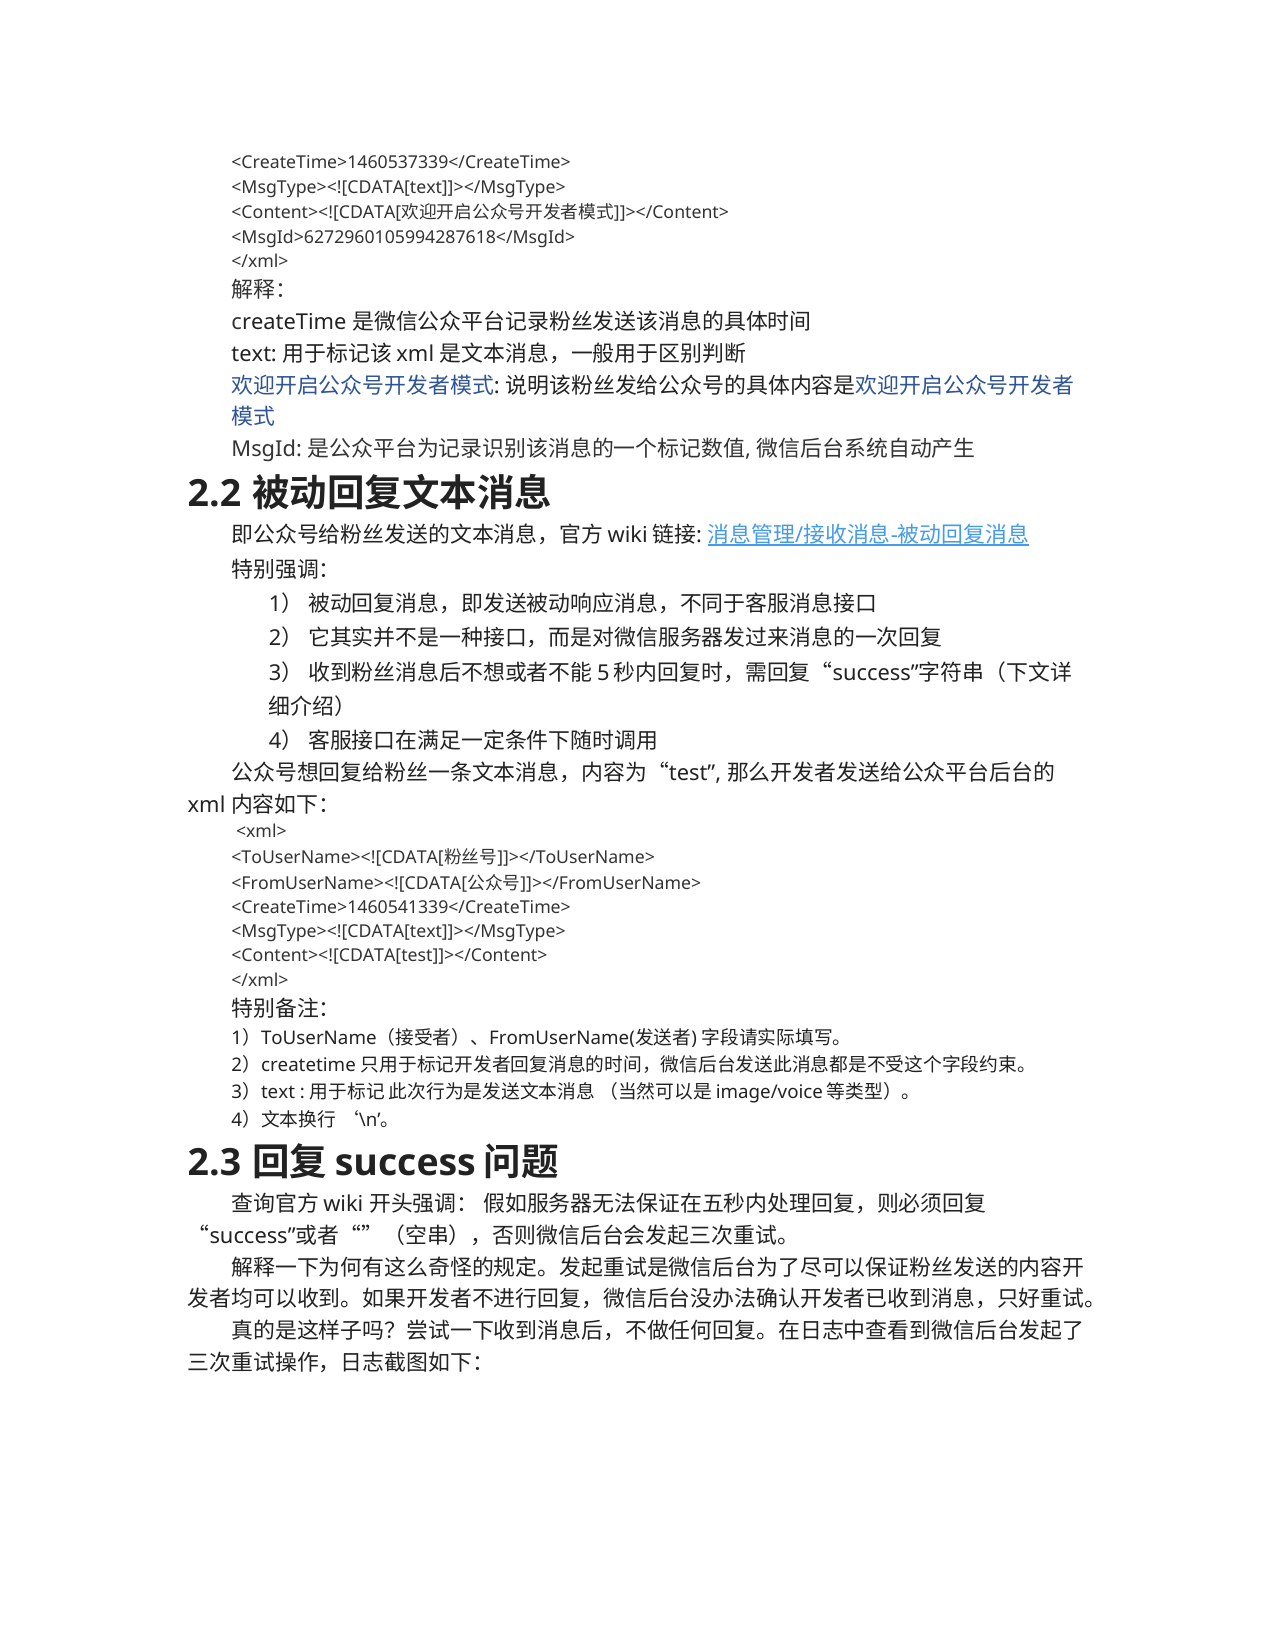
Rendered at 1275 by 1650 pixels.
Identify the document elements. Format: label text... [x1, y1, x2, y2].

subtitle 2.2 被动回复文本消息 [187, 463, 1087, 517]
text 1）ToUserName（接受者）、FromUserName(发送者) 字段请实际填写。 [231, 1023, 1087, 1050]
text 特别强调： [187, 549, 1087, 583]
text 欢迎开启公众号开发者模式: 说明该粉丝发给公众号的具体内容是欢迎开启公众号开发者模式 [275, 368, 1087, 431]
text createTime 是微信公众平台记录粉丝发送该消息的具体时间 [231, 304, 1087, 336]
text 1） 被动回复消息，即发送被动响应消息，不同于客服消息接口 [269, 583, 1087, 618]
subtitle 2.3 回复success问题 [187, 1132, 1087, 1186]
text 2）createtime 只用于标记开发者回复消息的时间，微信后台发送此消息都是不受这个字段约束。 [231, 1050, 1087, 1077]
text 解释： [187, 272, 1087, 304]
text 3） 收到粉丝消息后不想或者不能5秒内回复时，需回复“success”字符串（下文详细介绍） [269, 652, 1087, 721]
text 4） 客服接口在满足一定条件下随时调用 [269, 721, 1087, 755]
text 特别备注： [187, 991, 1087, 1023]
text 3）text : 用于标记 此次行为是发送文本消息 （当然可以是image/voice等类型）。 [231, 1077, 1087, 1104]
text MsgId: 是公众平台为记录识别该消息的一个标记数值, 微信后台系统自动产生 [231, 431, 1087, 463]
text 公众号想回复给粉丝一条文本消息，内容为“test”, 那么开发者发送给公众平台后台的xml 内容如下： [187, 755, 1087, 819]
text 即公众号给粉丝发送的文本消息，官方wiki链接: 消息管理/接收消息-被动回复消息 [187, 517, 1087, 549]
text 真的是这样子吗？尝试一下收到消息后，不做任何回复。在日志中查看到微信后台发起了三次重试操作，日志截图如下： [187, 1313, 1087, 1376]
text <xml> <ToUserName><![CDATA[粉丝号]]></ToUserName> <FromUserName><![CDATA[公众号]]></FromUserName> <CreateTime>1460541339</CreateTime> <MsgType><![CDATA[text]]></MsgType> <Content><![CDATA[test]]></Content> </xml> [231, 819, 1087, 991]
text 4）文本换行 ‘\n’。 [231, 1104, 1087, 1132]
text 2） 它其实并不是一种接口，而是对微信服务器发过来消息的一次回复 [269, 618, 1087, 652]
text text: 用于标记该xml 是文本消息，一般用于区别判断 [231, 336, 1087, 368]
text 解释一下为何有这么奇怪的规定。发起重试是微信后台为了尽可以保证粉丝发送的内容开发者均可以收到。如果开发者不进行回复，微信后台没办法确认开发者已收到消息，只好重试。 [187, 1249, 1087, 1313]
text 查询官方wiki 开头强调： 假如服务器无法保证在五秒内处理回复，则必须回复“success”或者“”（空串），否则微信后台会发起三次重试。 [187, 1186, 1087, 1249]
